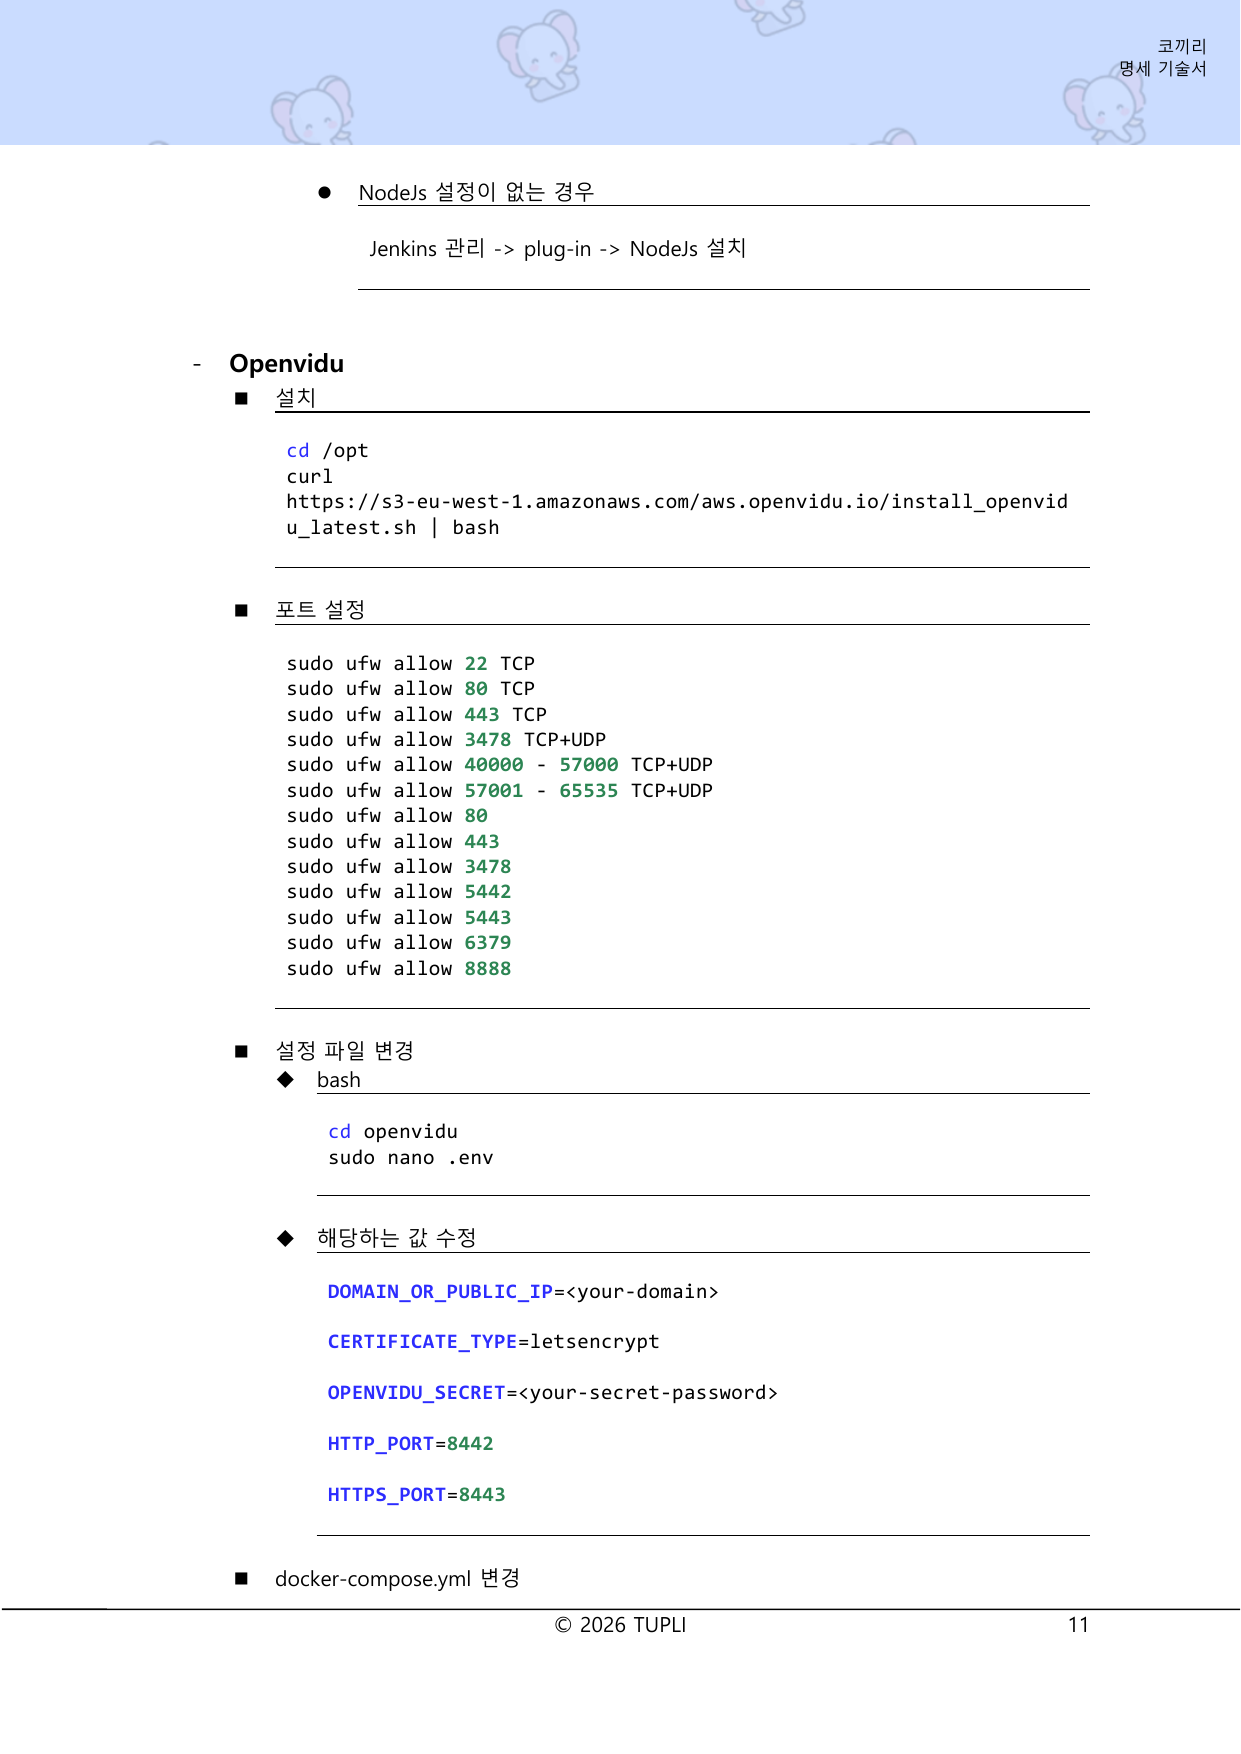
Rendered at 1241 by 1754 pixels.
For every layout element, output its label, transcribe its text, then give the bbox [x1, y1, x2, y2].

table_header Jenkins 관리 -> plug-in -> NodeJs 설치 [358, 206, 1090, 289]
table_header DOMAIN_OR_PUBLIC_IP=<your-domain> CERTIFICATE_TYPE=letsencrypt OPENVIDU_SECRET=<your-secret-password> HTTP_PORT=8442 HTTPS_PORT=8443 [317, 1253, 1090, 1534]
list 포트 설정 [233, 596, 1090, 624]
list 해당하는 값 수정 [275, 1224, 1090, 1252]
subtitle Openvidu [192, 346, 1090, 379]
table_header sudo ufw allow 22 TCP sudo ufw allow 80 TCP sudo ufw allow 443 TCP sudo ufw allow 3478 TCP+UDP sudo ufw allow 40000 - 57000 TCP+UDP sudo ufw allow 57001 - 65535 TCP+UDP sudo ufw allow 80 sudo ufw allow 443 sudo ufw allow 3478 sudo ufw allow 5442 sudo ufw allow 5443 sudo ufw allow 6379 sudo ufw allow 8888 [275, 625, 1090, 1008]
table_header cd /opt curl https://s3-eu-west-1.amazonaws.com/aws.openvidu.io/install_openvidu_latest.sh | bash [275, 413, 1090, 567]
list docker-compose.yml 변경 [233, 1563, 1090, 1591]
table_header cd openvidu sudo nano .env [317, 1094, 1090, 1195]
picture [0, 0, 1241, 145]
list 설치 [233, 384, 1090, 411]
list 설정 파일 변경 [233, 1037, 1090, 1065]
list bash [275, 1065, 1090, 1092]
list NodeJs 설정이 없는 경우 [317, 177, 1090, 205]
